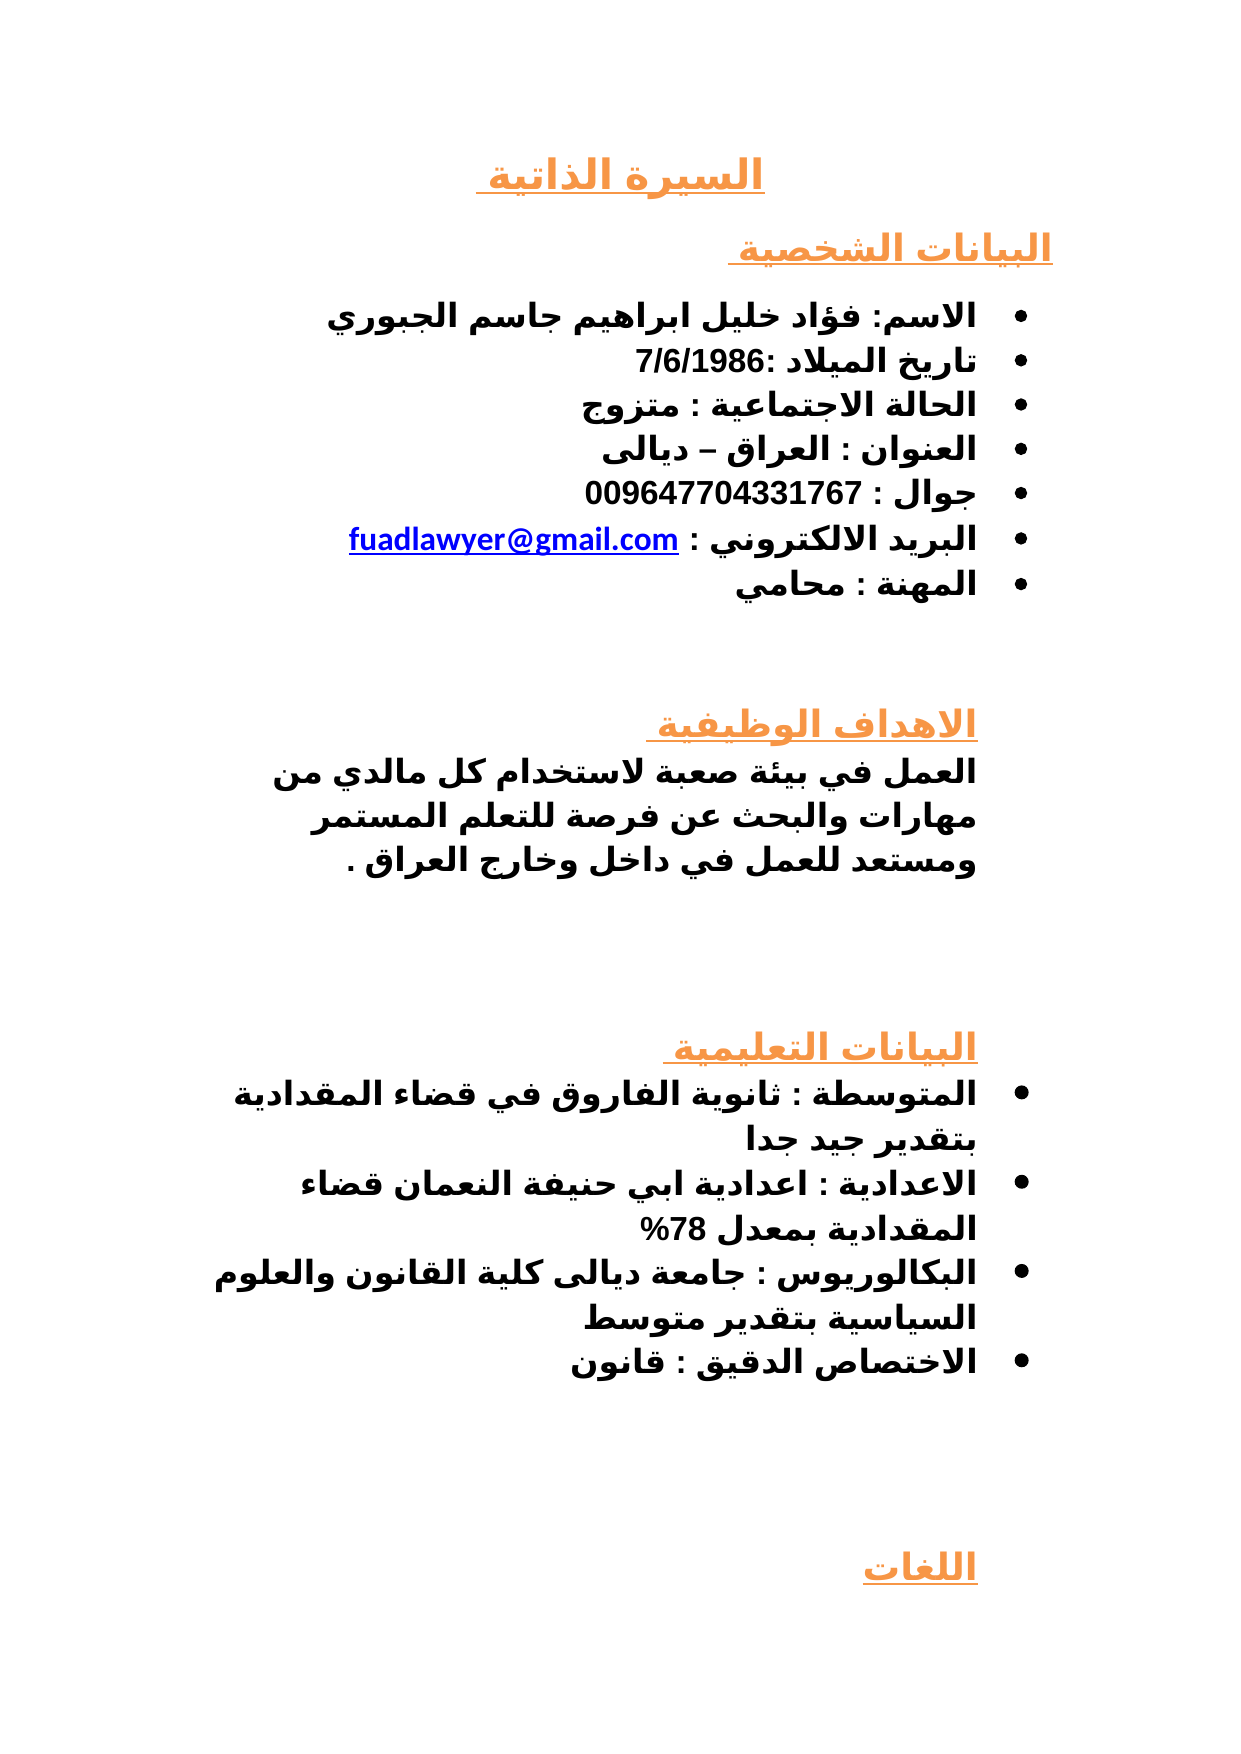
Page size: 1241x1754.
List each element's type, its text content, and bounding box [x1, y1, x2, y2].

list الاختصاص الدقيق : قانون [187, 1342, 1015, 1381]
list العنوان : العراق – ديالى [187, 429, 1015, 468]
list المهنة : محامي [187, 564, 1015, 603]
text البيانات الشخصية [187, 226, 1053, 269]
list جوال : 009647704331767 [187, 473, 1015, 512]
list البريد الالكتروني : fuadlawyer@gmail.com [187, 518, 1015, 558]
list الحالة الاجتماعية : متزوج [187, 385, 1015, 423]
list الاهداف الوظيفية [187, 702, 978, 745]
list اللغات [187, 1545, 978, 1588]
list تاريخ الميلاد :7/6/1986 [187, 341, 1015, 379]
list البيانات التعليمية [187, 1025, 978, 1068]
list البكالوريوس : جامعة ديالى كلية القانون والعلوم السياسية بتقدير متوسط [187, 1253, 1015, 1336]
list الاسم: فؤاد خليل ابراهيم جاسم الجبوري [187, 296, 1015, 335]
text السيرة الذاتية [187, 150, 1053, 198]
list المتوسطة : ثانوية الفاروق في قضاء المقدادية بتقدير جيد جدا [187, 1074, 1015, 1158]
list العمل في بيئة صعبة لاستخدام كل مالدي من مهارات والبحث عن فرصة للتعلم المستمر ومستعد للعمل في داخل وخارج العراق . [187, 752, 978, 879]
list الاعدادية : اعدادية ابي حنيفة النعمان قضاء المقدادية بمعدل 78% [187, 1163, 1015, 1247]
